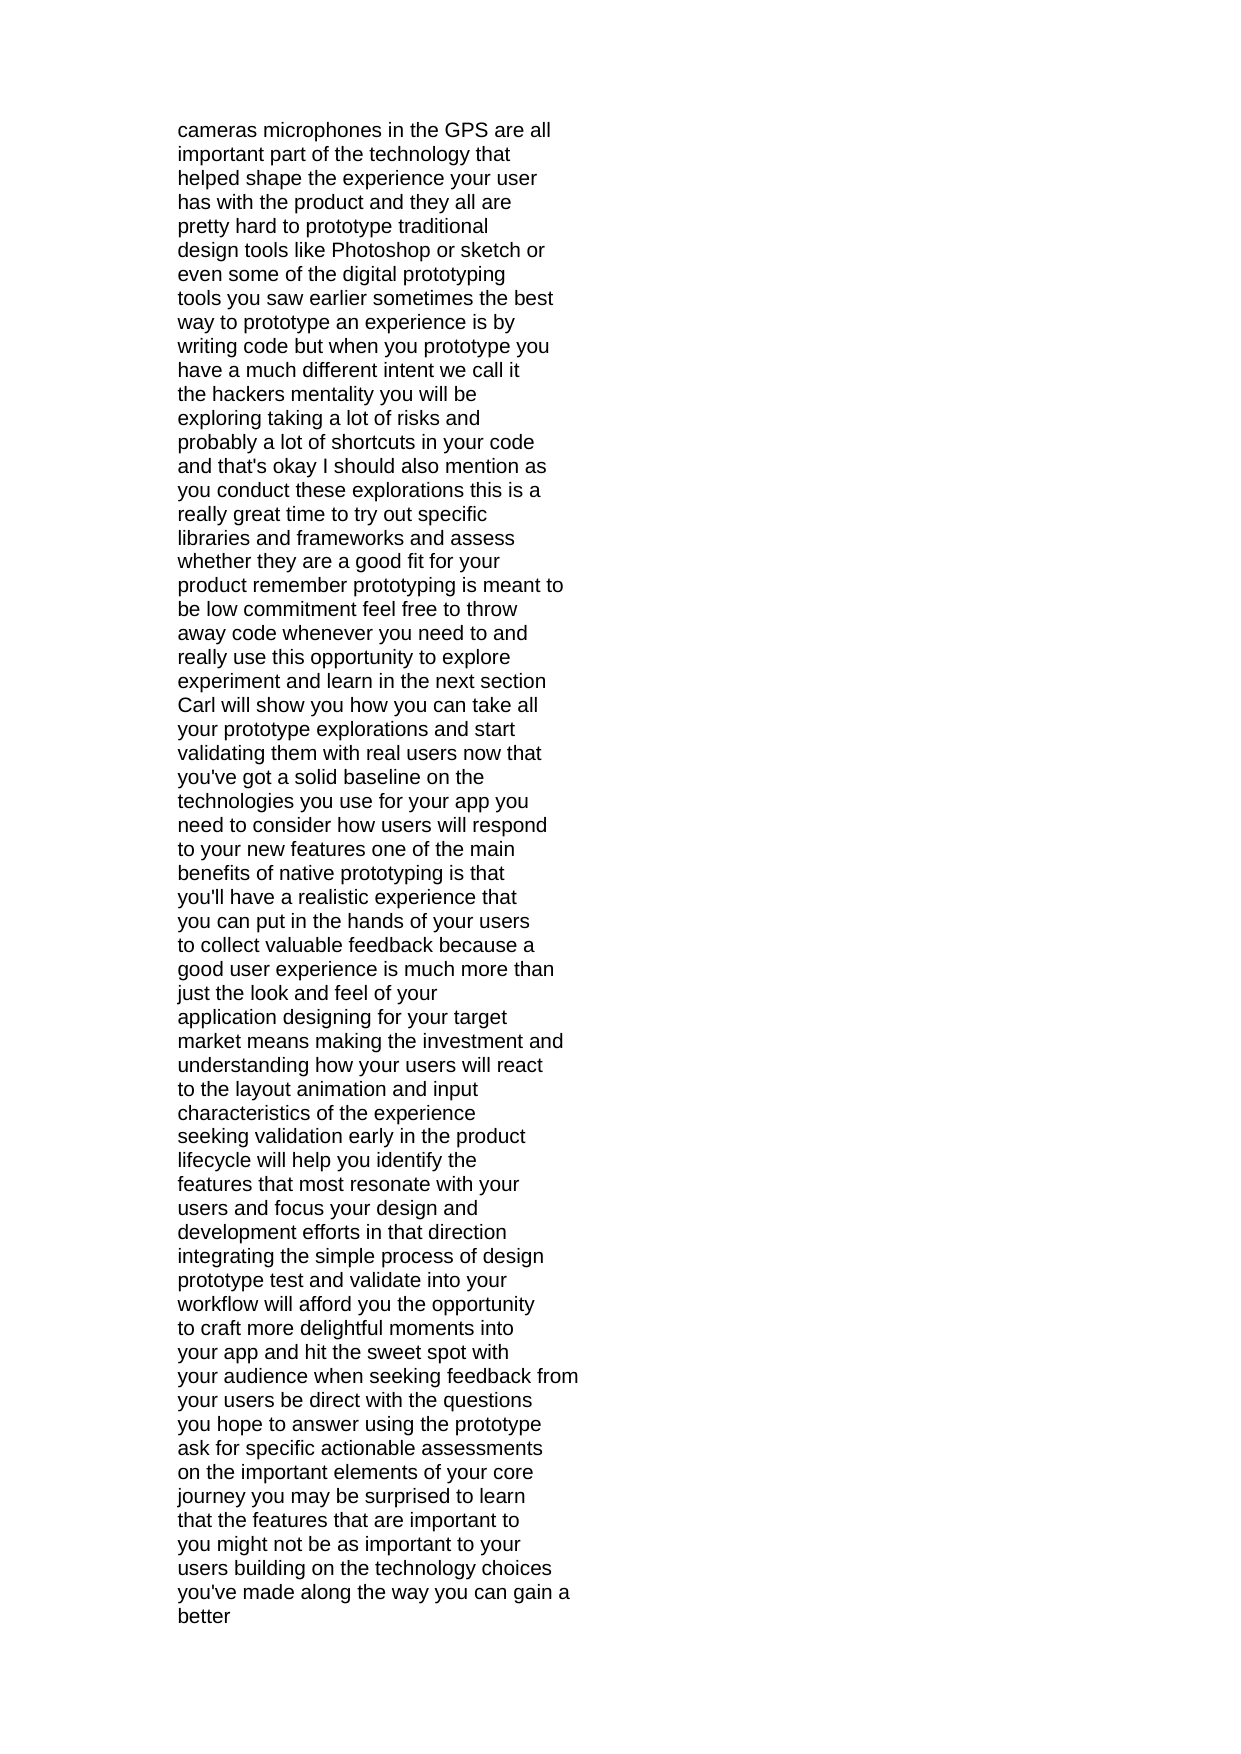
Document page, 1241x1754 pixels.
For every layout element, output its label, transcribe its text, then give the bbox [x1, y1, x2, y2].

text you've got a solid baseline on the [177, 765, 1152, 789]
text benefits of native prototyping is that [177, 861, 1152, 885]
text prototype test and validate into your [177, 1268, 1152, 1292]
text need to consider how users will respond [177, 813, 1152, 837]
text technologies you use for your app you [177, 789, 1152, 813]
text your audience when seeking feedback from [177, 1364, 1152, 1388]
text pretty hard to prototype traditional [177, 214, 1152, 238]
text cameras microphones in the GPS are all [177, 118, 1152, 142]
text tools you saw earlier sometimes the best [177, 286, 1152, 310]
text Carl will show you how you can take all [177, 693, 1152, 717]
text your users be direct with the questions [177, 1388, 1152, 1412]
text development efforts in that direction [177, 1220, 1152, 1244]
text your prototype explorations and start [177, 717, 1152, 741]
text just the look and feel of your [177, 981, 1152, 1004]
text probably a lot of shortcuts in your code [177, 429, 1152, 453]
text have a much different intent we call it [177, 358, 1152, 382]
text workflow will afford you the opportunity [177, 1292, 1152, 1316]
text your app and hit the sweet spot with [177, 1340, 1152, 1364]
text away code whenever you need to and [177, 621, 1152, 645]
text you've made along the way you can gain a [177, 1579, 1152, 1603]
text way to prototype an experience is by [177, 310, 1152, 334]
text users and focus your design and [177, 1196, 1152, 1220]
text integrating the simple process of design [177, 1244, 1152, 1268]
text lifecycle will help you identify the [177, 1148, 1152, 1172]
text understanding how your users will react [177, 1052, 1152, 1076]
text features that most resonate with your [177, 1172, 1152, 1196]
text to the layout animation and input [177, 1076, 1152, 1100]
text design tools like Photoshop or sketch or [177, 238, 1152, 262]
text you conduct these explorations this is a [177, 477, 1152, 501]
text libraries and frameworks and assess [177, 525, 1152, 549]
text you hope to answer using the prototype [177, 1412, 1152, 1436]
text really use this opportunity to explore [177, 645, 1152, 669]
text exploring taking a lot of risks and [177, 406, 1152, 429]
text to your new features one of the main [177, 837, 1152, 861]
text better [177, 1603, 1152, 1627]
text product remember prototyping is meant to [177, 573, 1152, 597]
text you'll have a realistic experience that [177, 885, 1152, 909]
text be low commitment feel free to throw [177, 597, 1152, 621]
text you might not be as important to your [177, 1532, 1152, 1556]
text even some of the digital prototyping [177, 262, 1152, 286]
text users building on the technology choices [177, 1556, 1152, 1579]
text on the important elements of your core [177, 1460, 1152, 1484]
text writing code but when you prototype you [177, 334, 1152, 358]
text has with the product and they all are [177, 190, 1152, 214]
text that the features that are important to [177, 1508, 1152, 1532]
text experiment and learn in the next section [177, 669, 1152, 693]
text good user experience is much more than [177, 957, 1152, 981]
text to collect valuable feedback because a [177, 933, 1152, 957]
text and that's okay I should also mention as [177, 453, 1152, 477]
text helped shape the experience your user [177, 166, 1152, 190]
text validating them with real users now that [177, 741, 1152, 765]
text the hackers mentality you will be [177, 382, 1152, 406]
text you can put in the hands of your users [177, 909, 1152, 933]
text application designing for your target [177, 1004, 1152, 1028]
text seeking validation early in the product [177, 1124, 1152, 1148]
text to craft more delightful moments into [177, 1316, 1152, 1340]
text whether they are a good fit for your [177, 549, 1152, 573]
text important part of the technology that [177, 142, 1152, 166]
text journey you may be surprised to learn [177, 1484, 1152, 1508]
text ask for specific actionable assessments [177, 1436, 1152, 1460]
text characteristics of the experience [177, 1100, 1152, 1124]
text really great time to try out specific [177, 501, 1152, 525]
text market means making the investment and [177, 1028, 1152, 1052]
